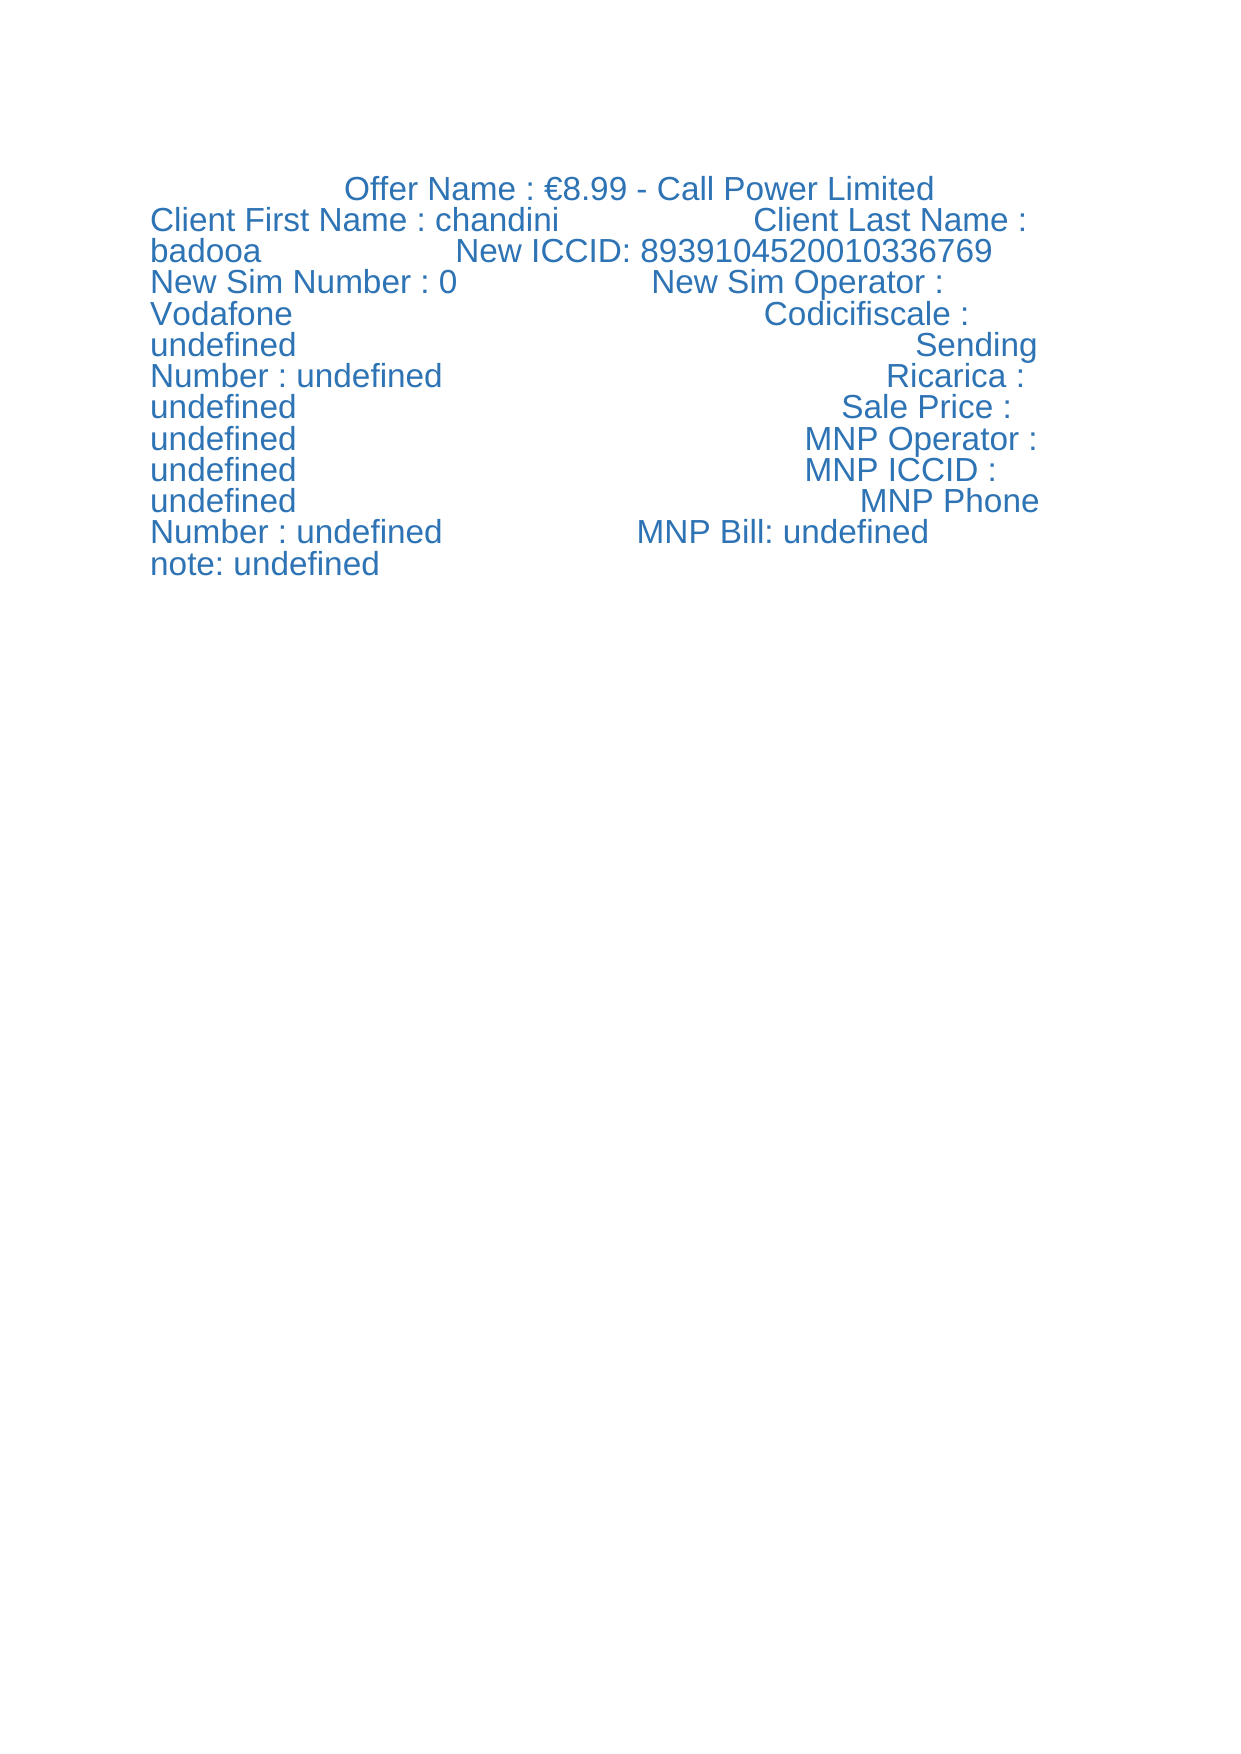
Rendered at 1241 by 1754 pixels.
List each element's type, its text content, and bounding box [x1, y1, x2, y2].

subtitle Offer Name : €8.99 - Call Power Limited Client First Name : chandini Client Last Name : badooa New ICCID: 8939104520010336769 New Sim Number : 0 New Sim Operator : Vodafone Codicifiscale : undefined Sending Number : undefined Ricarica : undefined Sale Price : undefined MNP Operator : undefined MNP ICCID : undefined MNP Phone Number : undefined MNP Bill: undefined note: undefined [150, 175, 1090, 581]
